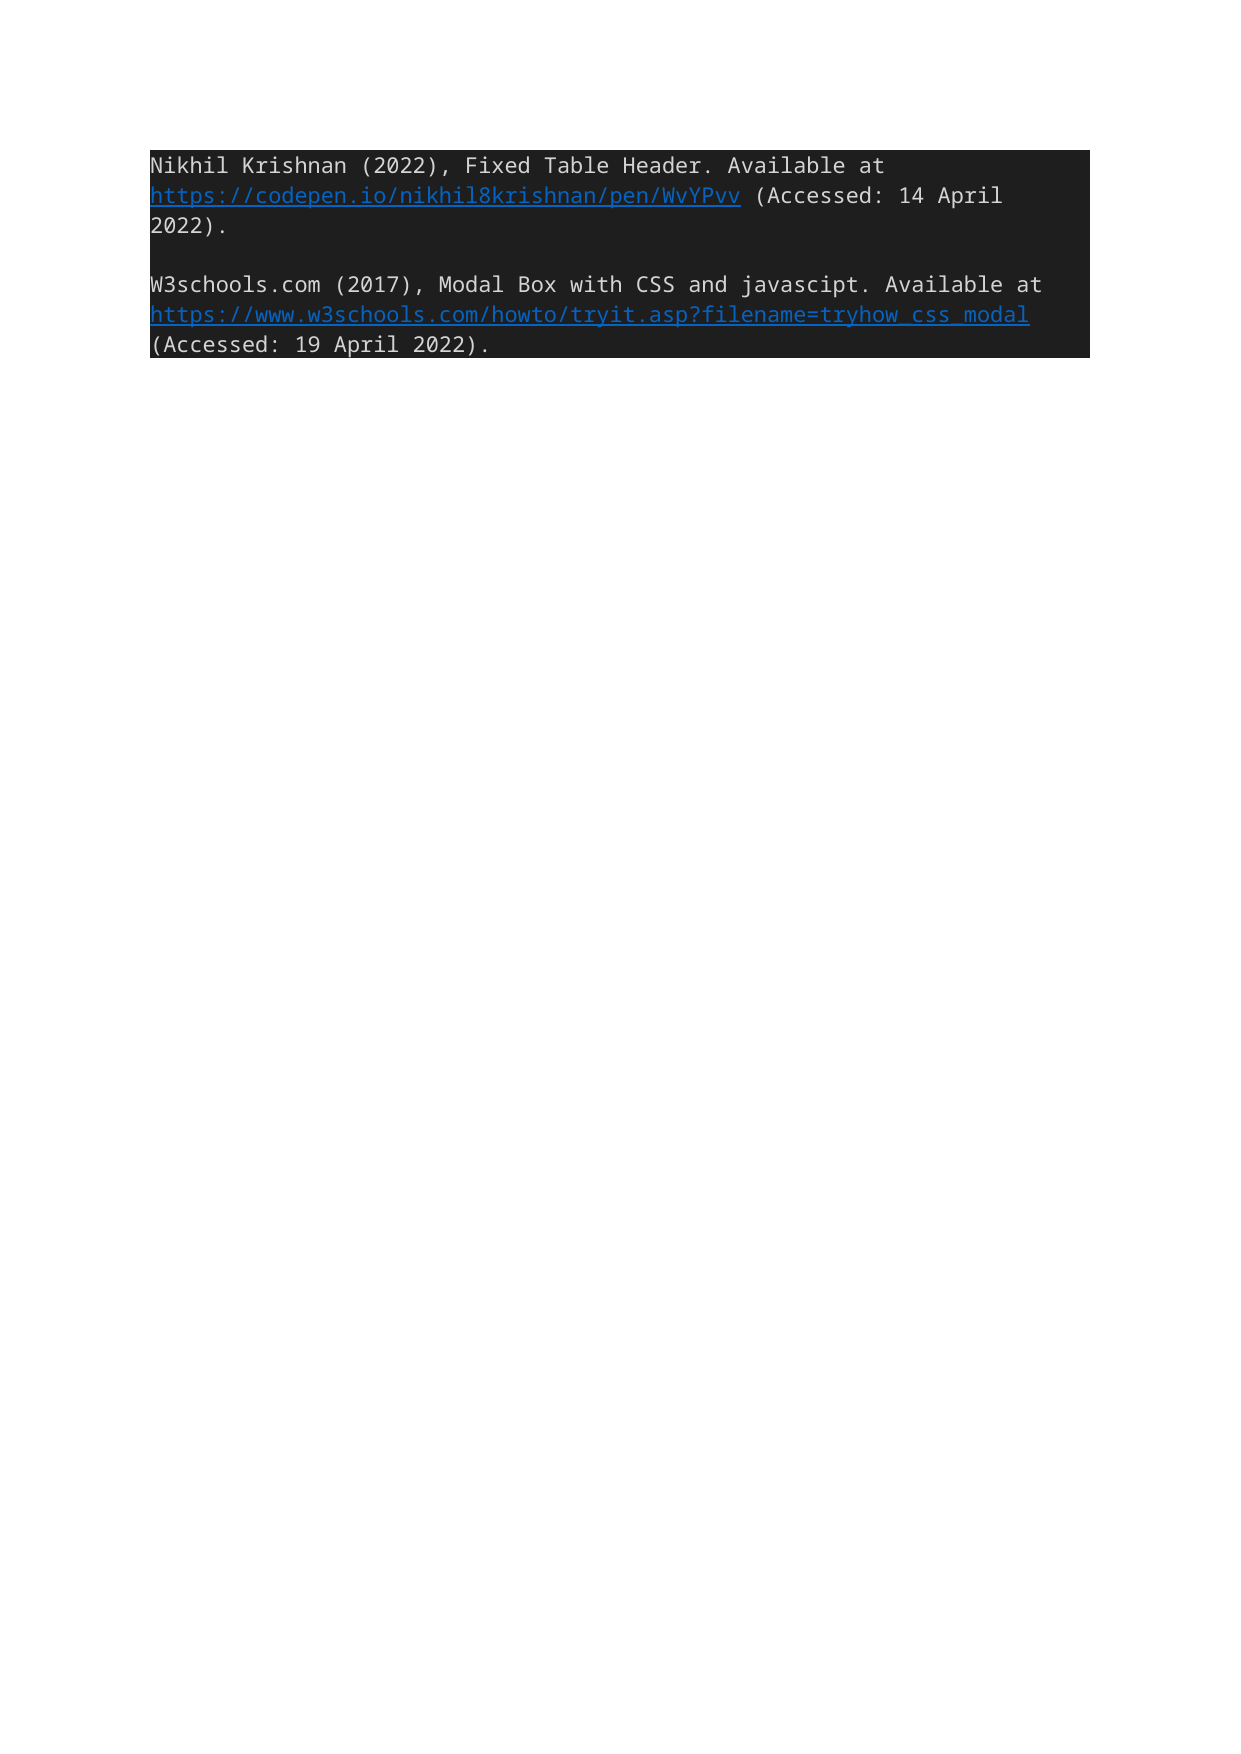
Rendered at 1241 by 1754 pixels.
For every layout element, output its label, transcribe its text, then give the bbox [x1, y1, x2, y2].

text Nikhil Krishnan (2022), Fixed Table Header. Available at https://codepen.io/nikhil8krishnan/pen/WvYPvv (Accessed: 14 April 2022). [150, 150, 1090, 239]
